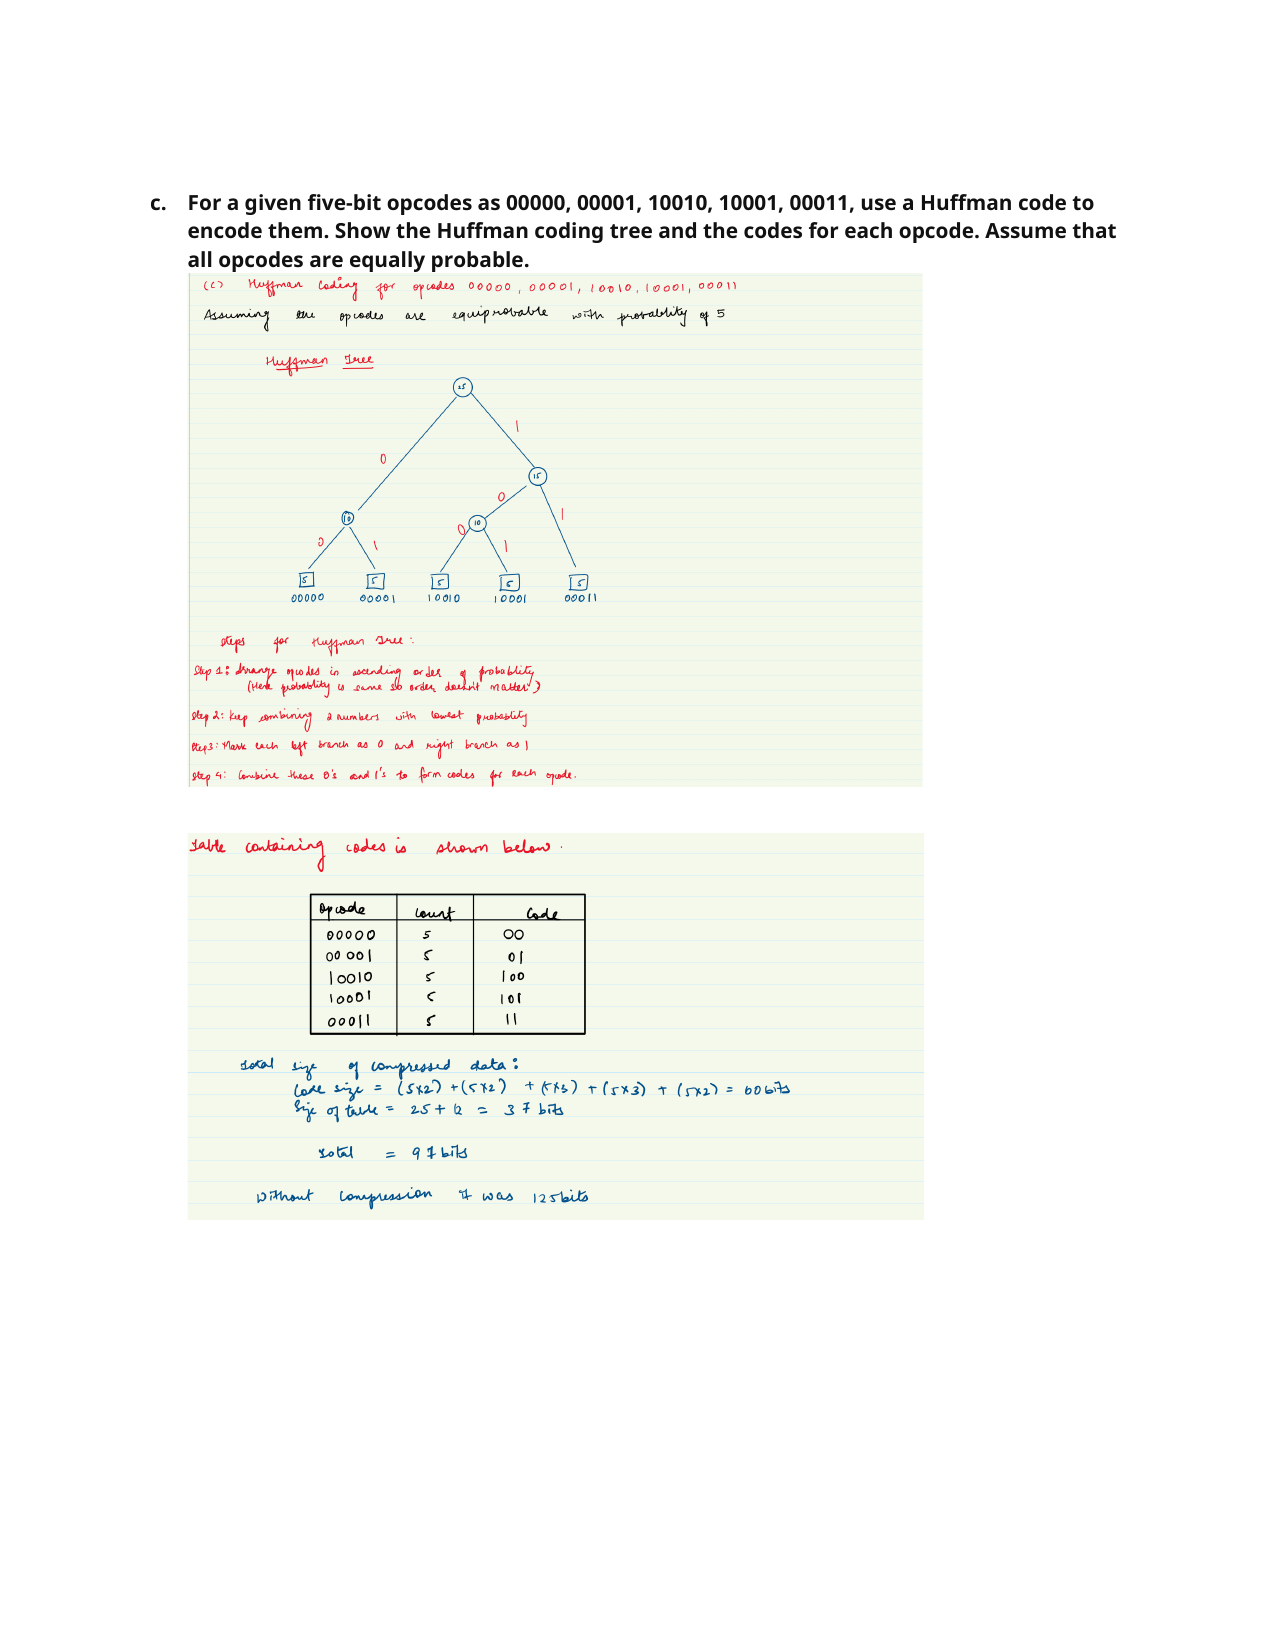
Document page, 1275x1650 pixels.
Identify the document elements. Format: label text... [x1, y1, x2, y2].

picture [187, 273, 923, 787]
list For a given five-bit opcodes as 00000, 00001, 10010, 10001, 00011, use a Huffman code to encode them. Show the Huffman coding tree and the codes for each opcode. Assume that all opcodes are equally probable. [150, 188, 1125, 273]
picture [187, 833, 925, 1220]
